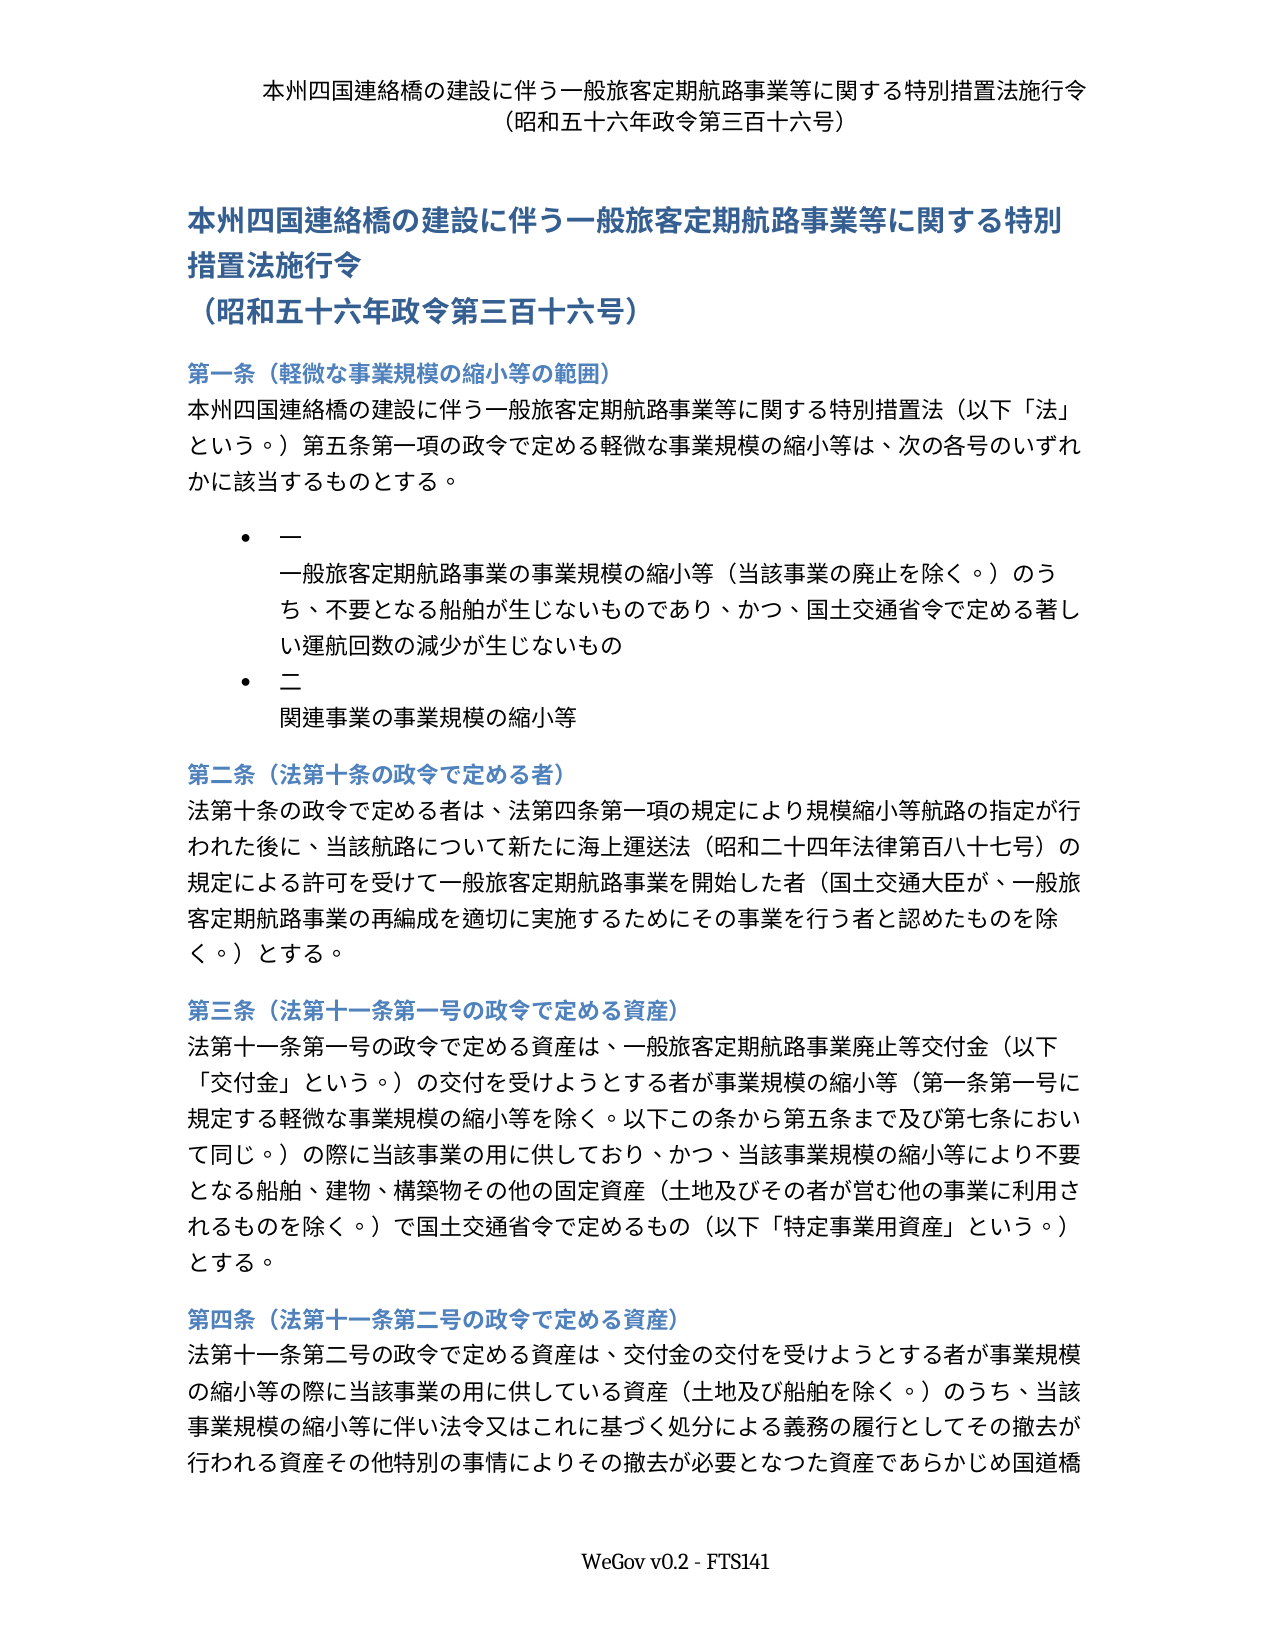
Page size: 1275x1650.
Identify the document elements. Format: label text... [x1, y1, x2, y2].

text 法第十条の政令で定める者は、法第四条第一項の規定により規模縮小等航路の指定が行われた後に、当該航路について新たに海上運送法（昭和二十四年法律第百八十七号）の規定による許可を受けて一般旅客定期航路事業を開始した者（国土交通大臣が、一般旅客定期航路事業の再編成を適切に実施するためにその事業を行う者と認めたものを除く。）とする。 [187, 795, 1087, 970]
subtitle 第四条（法第十一条第二号の政令で定める資産） [187, 1303, 1087, 1335]
list 一 一般旅客定期航路事業の事業規模の縮小等（当該事業の廃止を除く。）のうち、不要となる船舶が生じないものであり、かつ、国土交通省令で定める著しい運航回数の減少が生じないもの [242, 522, 1087, 661]
subtitle 本州四国連絡橋の建設に伴う一般旅客定期航路事業等に関する特別措置法施行令 （昭和五十六年政令第三百十六号） [187, 200, 1087, 331]
subtitle 第三条（法第十一条第一号の政令で定める資産） [187, 995, 1087, 1026]
subtitle 第二条（法第十条の政令で定める者） [187, 759, 1087, 790]
subtitle 第一条（軽微な事業規模の縮小等の範囲） [187, 358, 1087, 389]
list 二 関連事業の事業規模の縮小等 [242, 666, 1087, 733]
text 本州四国連絡橋の建設に伴う一般旅客定期航路事業等に関する特別措置法（以下「法」という。）第五条第一項の政令で定める軽微な事業規模の縮小等は、次の各号のいずれかに該当するものとする。 [187, 394, 1087, 497]
text 法第十一条第一号の政令で定める資産は、一般旅客定期航路事業廃止等交付金（以下「交付金」という。）の交付を受けようとする者が事業規模の縮小等（第一条第一号に規定する軽微な事業規模の縮小等を除く。以下この条から第五条まで及び第七条において同じ。）の際に当該事業の用に供しており、かつ、当該事業規模の縮小等により不要となる船舶、建物、構築物その他の固定資産（土地及びその者が営む他の事業に利用されるものを除く。）で国土交通省令で定めるもの（以下「特定事業用資産」という。）とする。 [187, 1031, 1087, 1278]
